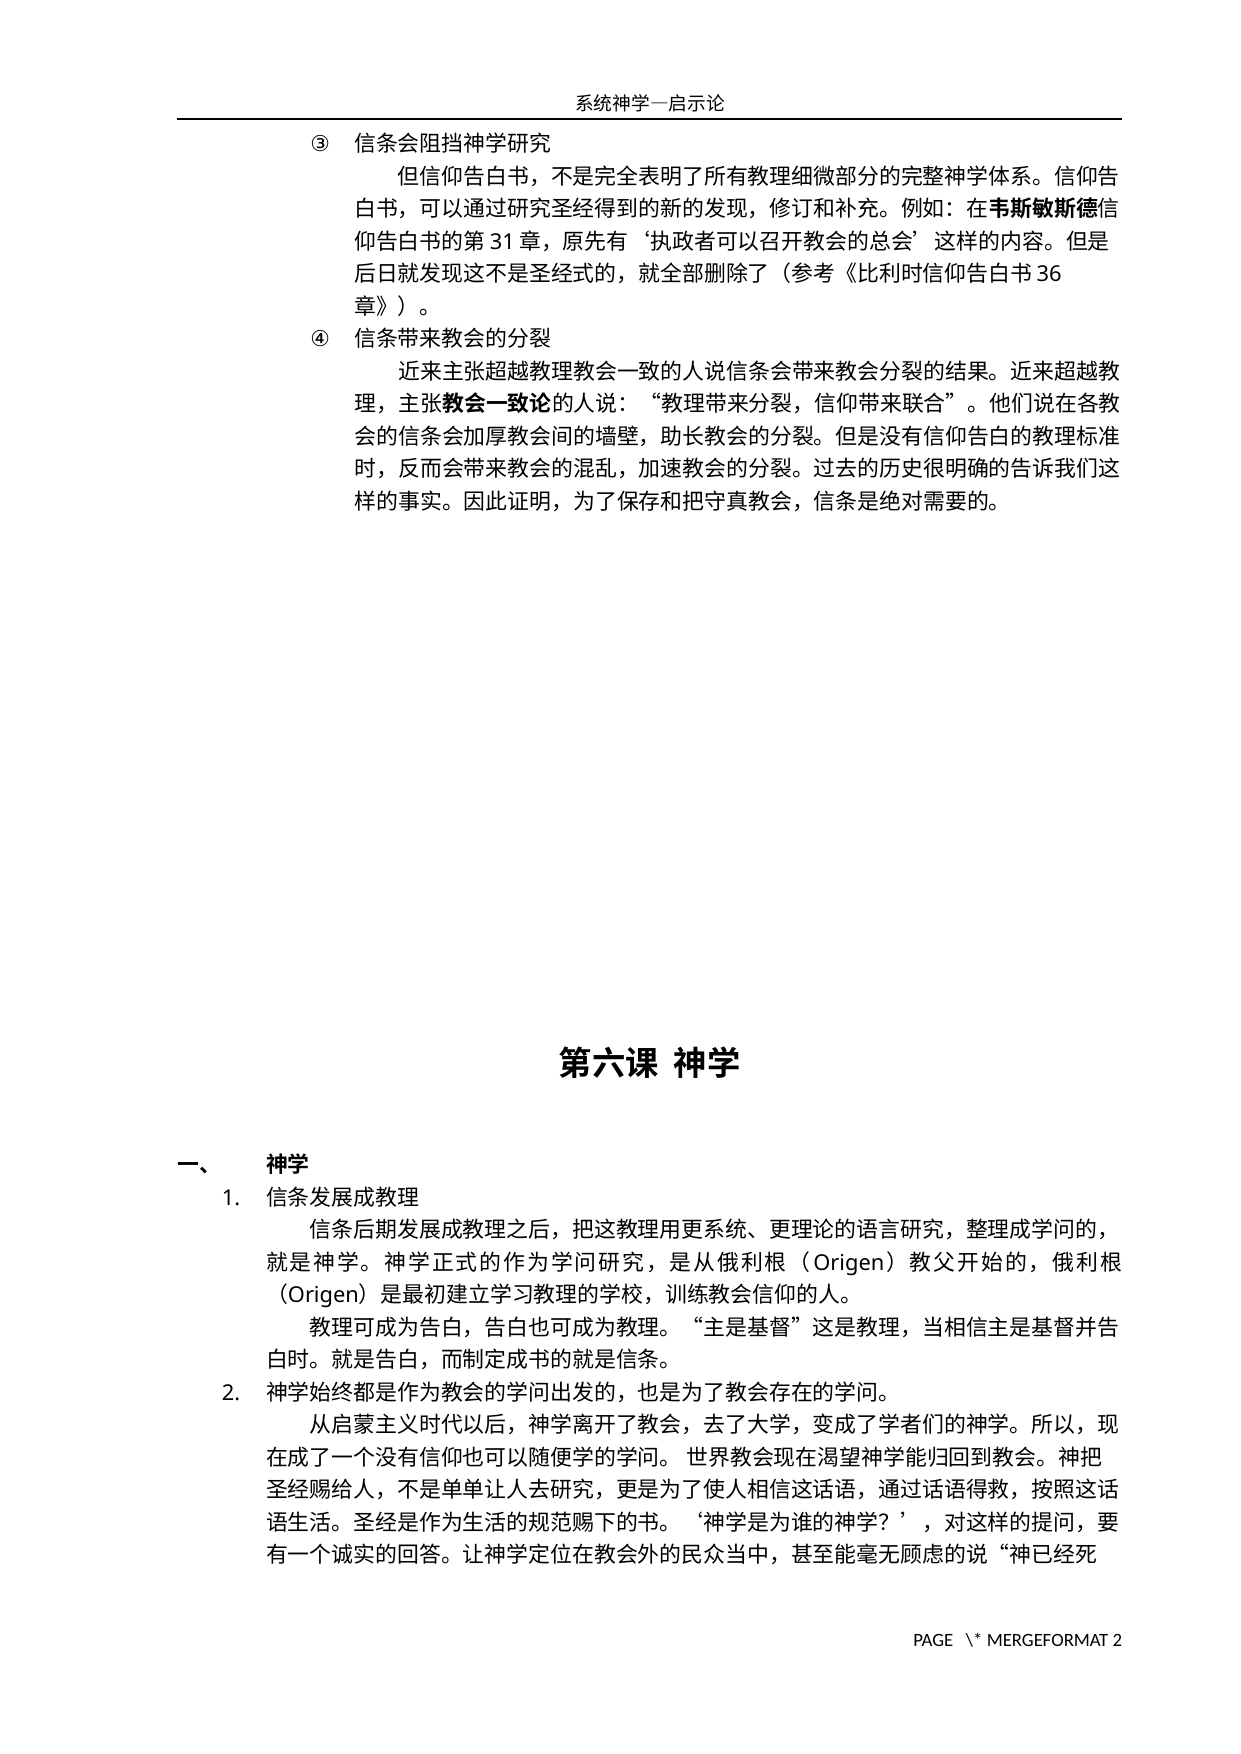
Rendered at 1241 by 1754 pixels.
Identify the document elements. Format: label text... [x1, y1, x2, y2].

list 但信仰告白书，不是完全表明了所有教理细微部分的完整神学体系。信仰告白书，可以通过研究圣经得到的新的发现，修订和补充。例如：在韦斯敏斯德信仰告白书的第31章，原先有‘执政者可以召开教会的总会’这样的内容。但是后日就发现这不是圣经式的，就全部删除了（参考《比利时信仰告白书36章》）。 [354, 158, 1122, 321]
text 近来主张超越教理教会一致的人说信条会带来教会分裂的结果。近来超越教理，主张教会一致论的人说：“教理带来分裂，信仰带来联合”。他们说在各教会的信条会加厚教会间的墙壁，助长教会的分裂。但是没有信仰告白的教理标准时，反而会带来教会的混乱，加速教会的分裂。过去的历史很明确的告诉我们这样的事实。因此证明，为了保存和把守真教会，信条是绝对需要的。 [354, 353, 1122, 516]
list 信条发展成教理 [222, 1179, 1122, 1212]
text 信条后期发展成教理之后，把这教理用更系统、更理论的语言研究，整理成学问的，就是神学。神学正式的作为学问研究，是从俄利根（Origen）教父开始的，俄利根（Origen）是最初建立学习教理的学校，训练教会信仰的人。 [266, 1212, 1122, 1309]
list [266, 1407, 1122, 1569]
list 神学始终都是作为教会的学问出发的，也是为了教会存在的学问。 [222, 1374, 1122, 1407]
list 信条会阻挡神学研究 [310, 126, 1122, 158]
list 信条带来教会的分裂 [310, 321, 1122, 353]
text 教理可成为告白，告白也可成为教理。“主是基督”这是教理，当相信主是基督并告白时。就是告白，而制定成书的就是信条。 [266, 1309, 1122, 1374]
subtitle 第六课 神学 [177, 1028, 1122, 1093]
list 神学 [177, 1147, 1122, 1179]
